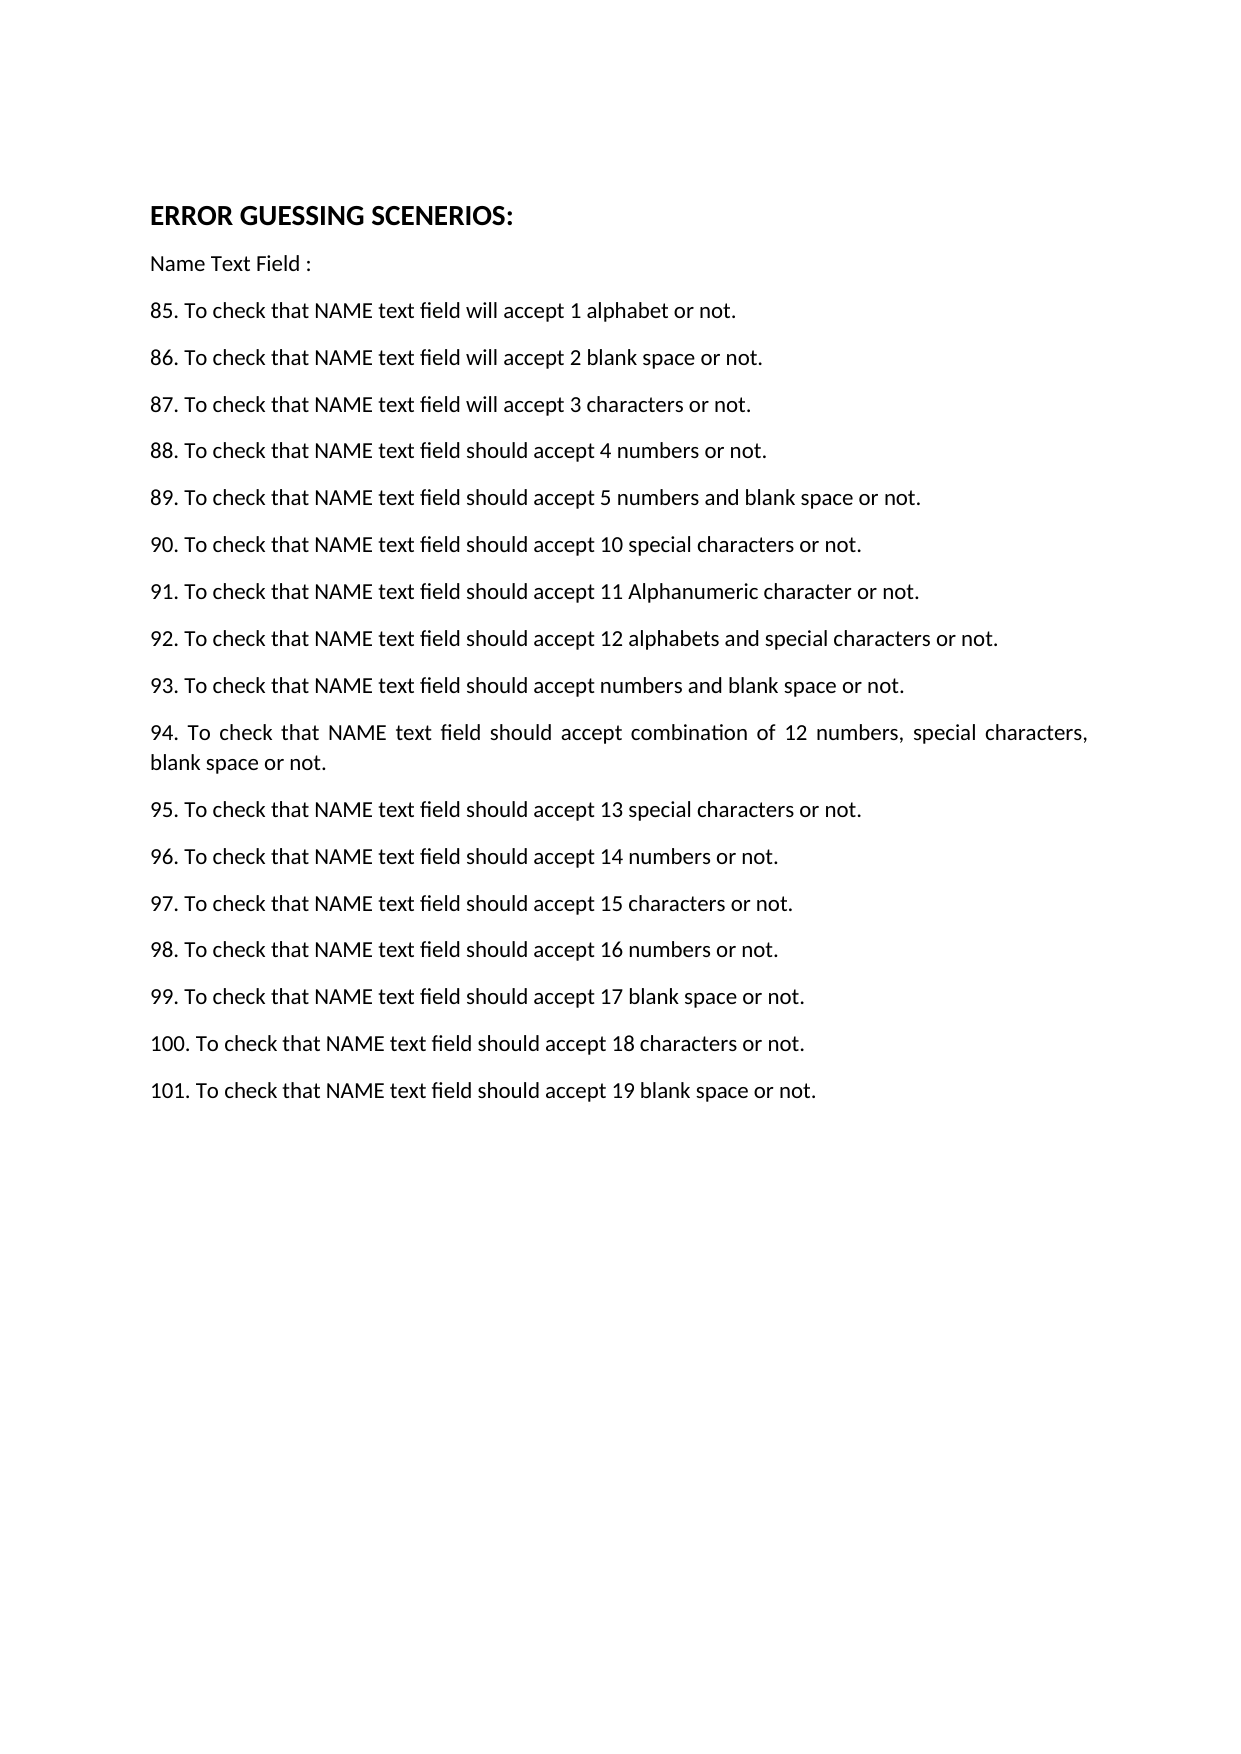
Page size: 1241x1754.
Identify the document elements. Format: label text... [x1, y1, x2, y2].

text 89. To check that NAME text field should accept 5 numbers and blank space or not. [150, 483, 1090, 512]
text 99. To check that NAME text field should accept 17 blank space or not. [150, 982, 1090, 1011]
text 90. To check that NAME text field should accept 10 special characters or not. [150, 530, 1090, 558]
text 101. To check that NAME text field should accept 19 blank space or not. [150, 1076, 1090, 1104]
text ERROR GUESSING SCENERIOS: [150, 197, 1090, 232]
text 95. To check that NAME text field should accept 13 special characters or not. [150, 795, 1090, 823]
text Name Text Field : [150, 249, 1090, 277]
text 87. To check that NAME text field will accept 3 characters or not. [150, 390, 1090, 418]
text 93. To check that NAME text field should accept numbers and blank space or not. [150, 671, 1090, 699]
text 86. To check that NAME text field will accept 2 blank space or not. [150, 343, 1090, 371]
text 85. To check that NAME text field will accept 1 alphabet or not. [150, 296, 1090, 324]
text 91. To check that NAME text field should accept 11 Alphanumeric character or not. [150, 577, 1090, 605]
text 88. To check that NAME text field should accept 4 numbers or not. [150, 437, 1090, 465]
text 94. To check that NAME text field should accept combination of 12 numbers, special characters, blank space or not. [150, 718, 1090, 776]
text 100. To check that NAME text field should accept 18 characters or not. [150, 1029, 1090, 1057]
text 96. To check that NAME text field should accept 14 numbers or not. [150, 842, 1090, 870]
text 98. To check that NAME text field should accept 16 numbers or not. [150, 936, 1090, 964]
text 92. To check that NAME text field should accept 12 alphabets and special characters or not. [150, 624, 1090, 652]
text 97. To check that NAME text field should accept 15 characters or not. [150, 889, 1090, 917]
